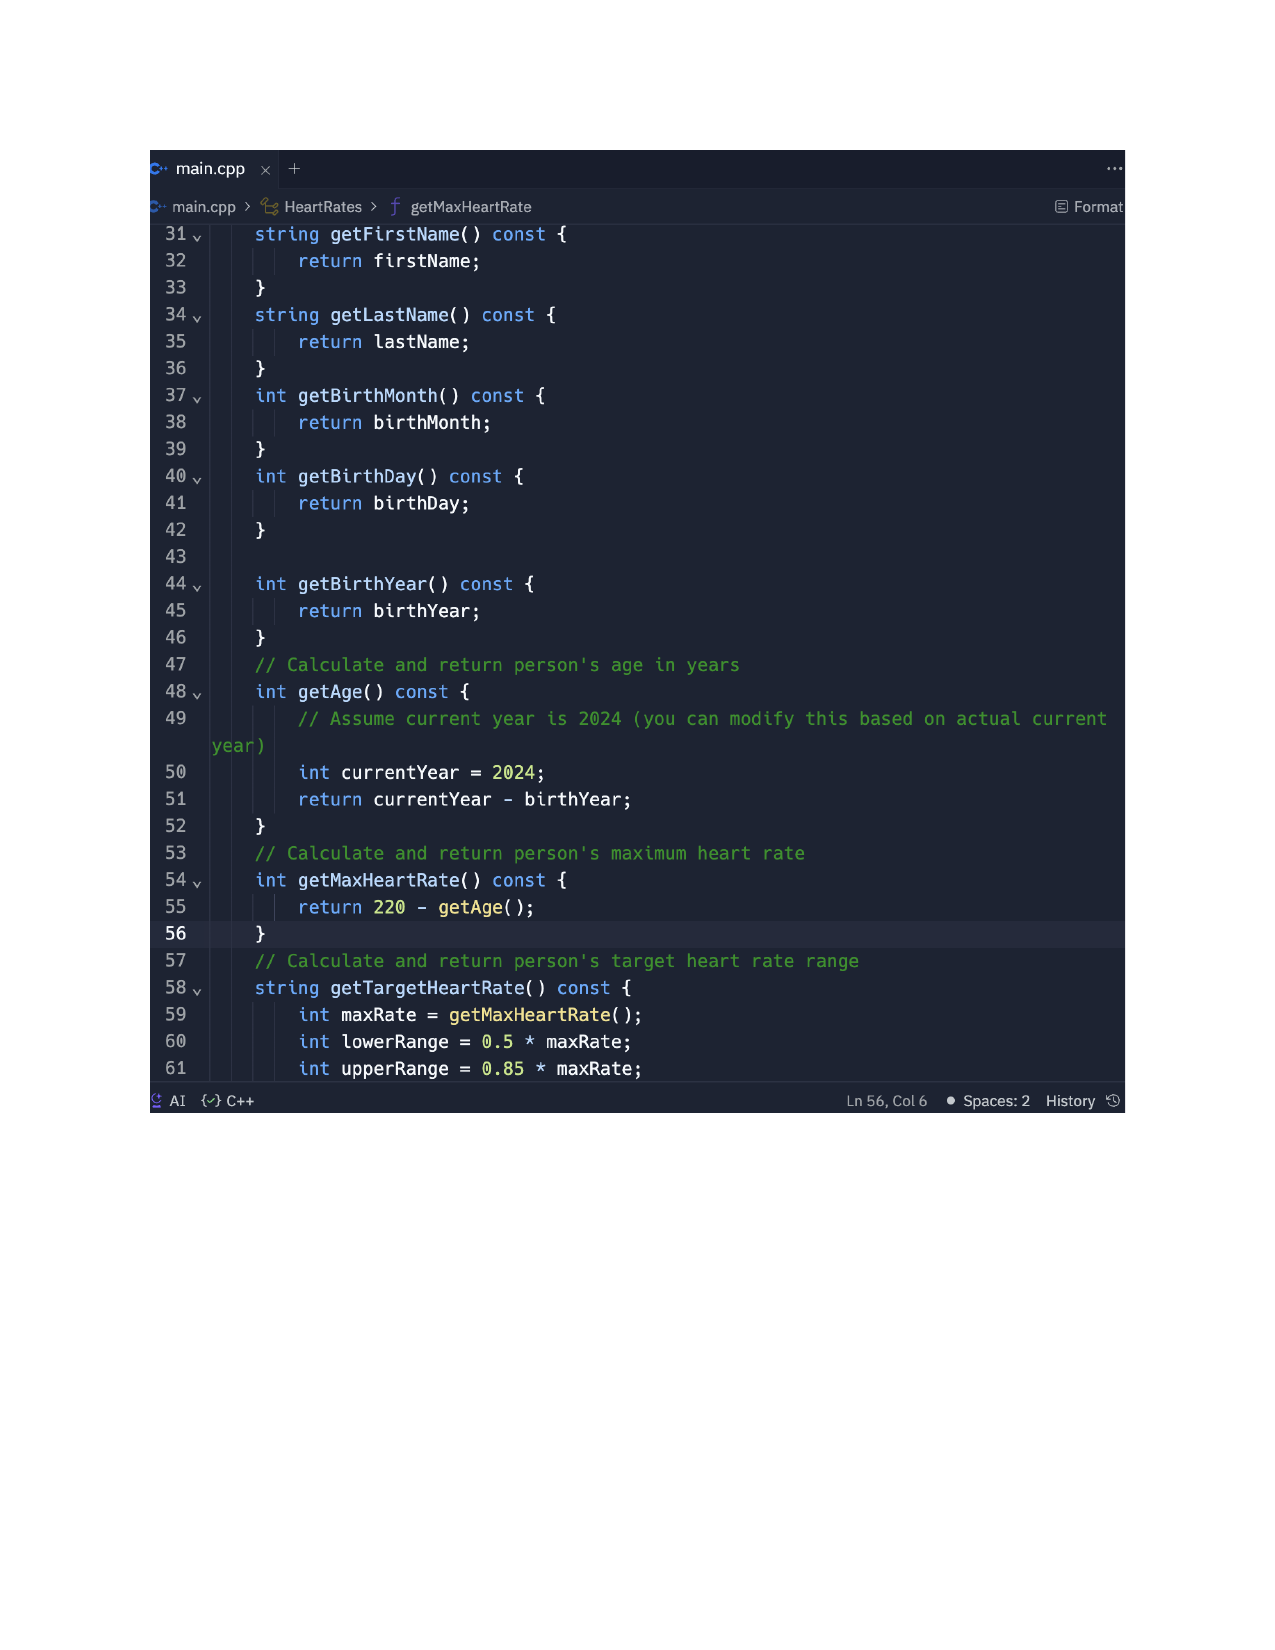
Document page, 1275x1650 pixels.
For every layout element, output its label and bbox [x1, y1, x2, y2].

picture [150, 150, 1125, 1113]
